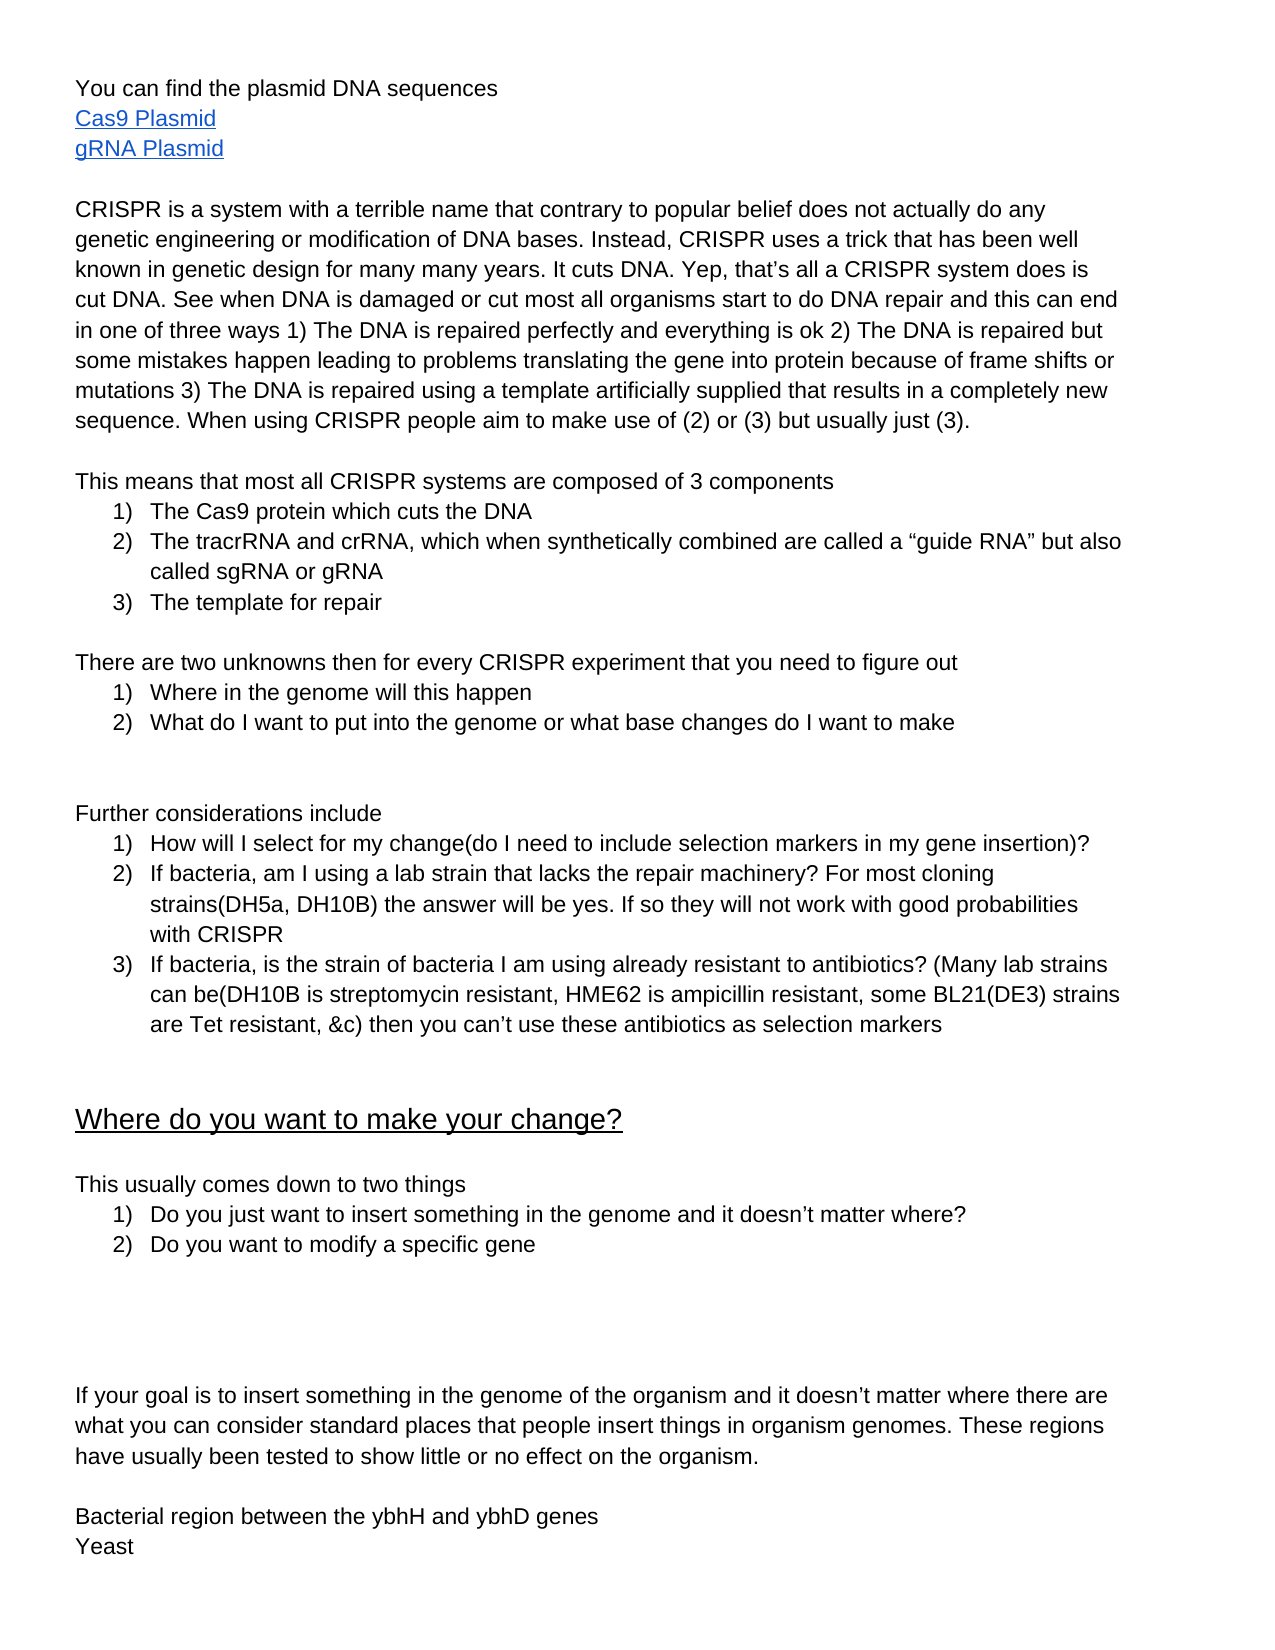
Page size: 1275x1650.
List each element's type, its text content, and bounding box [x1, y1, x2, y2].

text This usually comes down to two things [75, 1171, 1125, 1197]
list The tracrRNA and crRNA, which when synthetically combined are called a “guide RNA” but also called sgRNA or gRNA [112, 528, 1125, 585]
text Further considerations include [75, 800, 1125, 826]
text Bacterial region between the ybhH and ybhD genes [75, 1503, 1125, 1529]
list How will I select for my change(do I need to include selection markers in my gene insertion)? [112, 830, 1125, 857]
list The template for repair [112, 588, 1125, 615]
text If your goal is to insert something in the genome of the organism and it doesn’t matter where there are what you can consider standard places that people insert things in organism genomes. These regions have usually been tested to show little or no effect on the organism. [75, 1382, 1125, 1469]
text CRISPR is a system with a terrible name that contrary to popular belief does not actually do any genetic engineering or modification of DNA bases. Instead, CRISPR uses a trick that has been well known in genetic design for many many years. It cuts DNA. Yep, that’s all a CRISPR system does is cut DNA. See when DNA is damaged or cut most all organisms start to do DNA repair and this can end in one of three ways 1) The DNA is repaired perfectly and everything is ok 2) The DNA is repaired but some mistakes happen leading to problems translating the gene into protein because of frame shifts or mutations 3) The DNA is repaired using a template artificially supplied that results in a completely new sequence. When using CRISPR people aim to make use of (2) or (3) but usually just (3). [75, 196, 1125, 434]
list If bacteria, am I using a lab strain that lacks the repair machinery? For most cloning strains(DH5a, DH10B) the answer will be yes. If so they will not work with good probabilities with CRISPR [112, 860, 1125, 947]
text You can find the plasmid DNA sequences [75, 75, 1125, 101]
list Where in the genome will this happen [112, 679, 1125, 706]
list The Cas9 protein which cuts the DNA [112, 498, 1125, 524]
text Where do you want to make your change? [75, 1102, 1125, 1136]
text Cas9 Plasmid [75, 105, 1125, 132]
list If bacteria, is the strain of bacteria I am using already resistant to antibiotics? (Many lab strains can be(DH10B is streptomycin resistant, HME62 is ampicillin resistant, some BL21(DE3) strains are Tet resistant, &c) then you can’t use these antibiotics as selection markers [112, 951, 1125, 1038]
text This means that most all CRISPR systems are composed of 3 components [75, 468, 1125, 494]
list Do you just want to insert something in the genome and it doesn’t matter where? [112, 1201, 1125, 1227]
text Yeast [75, 1533, 1125, 1560]
list Do you want to modify a specific gene [112, 1231, 1125, 1258]
text There are two unknowns then for every CRISPR experiment that you need to figure out [75, 649, 1125, 675]
list What do I want to put into the genome or what base changes do I want to make [112, 709, 1125, 736]
text gRNA Plasmid [75, 135, 1125, 162]
